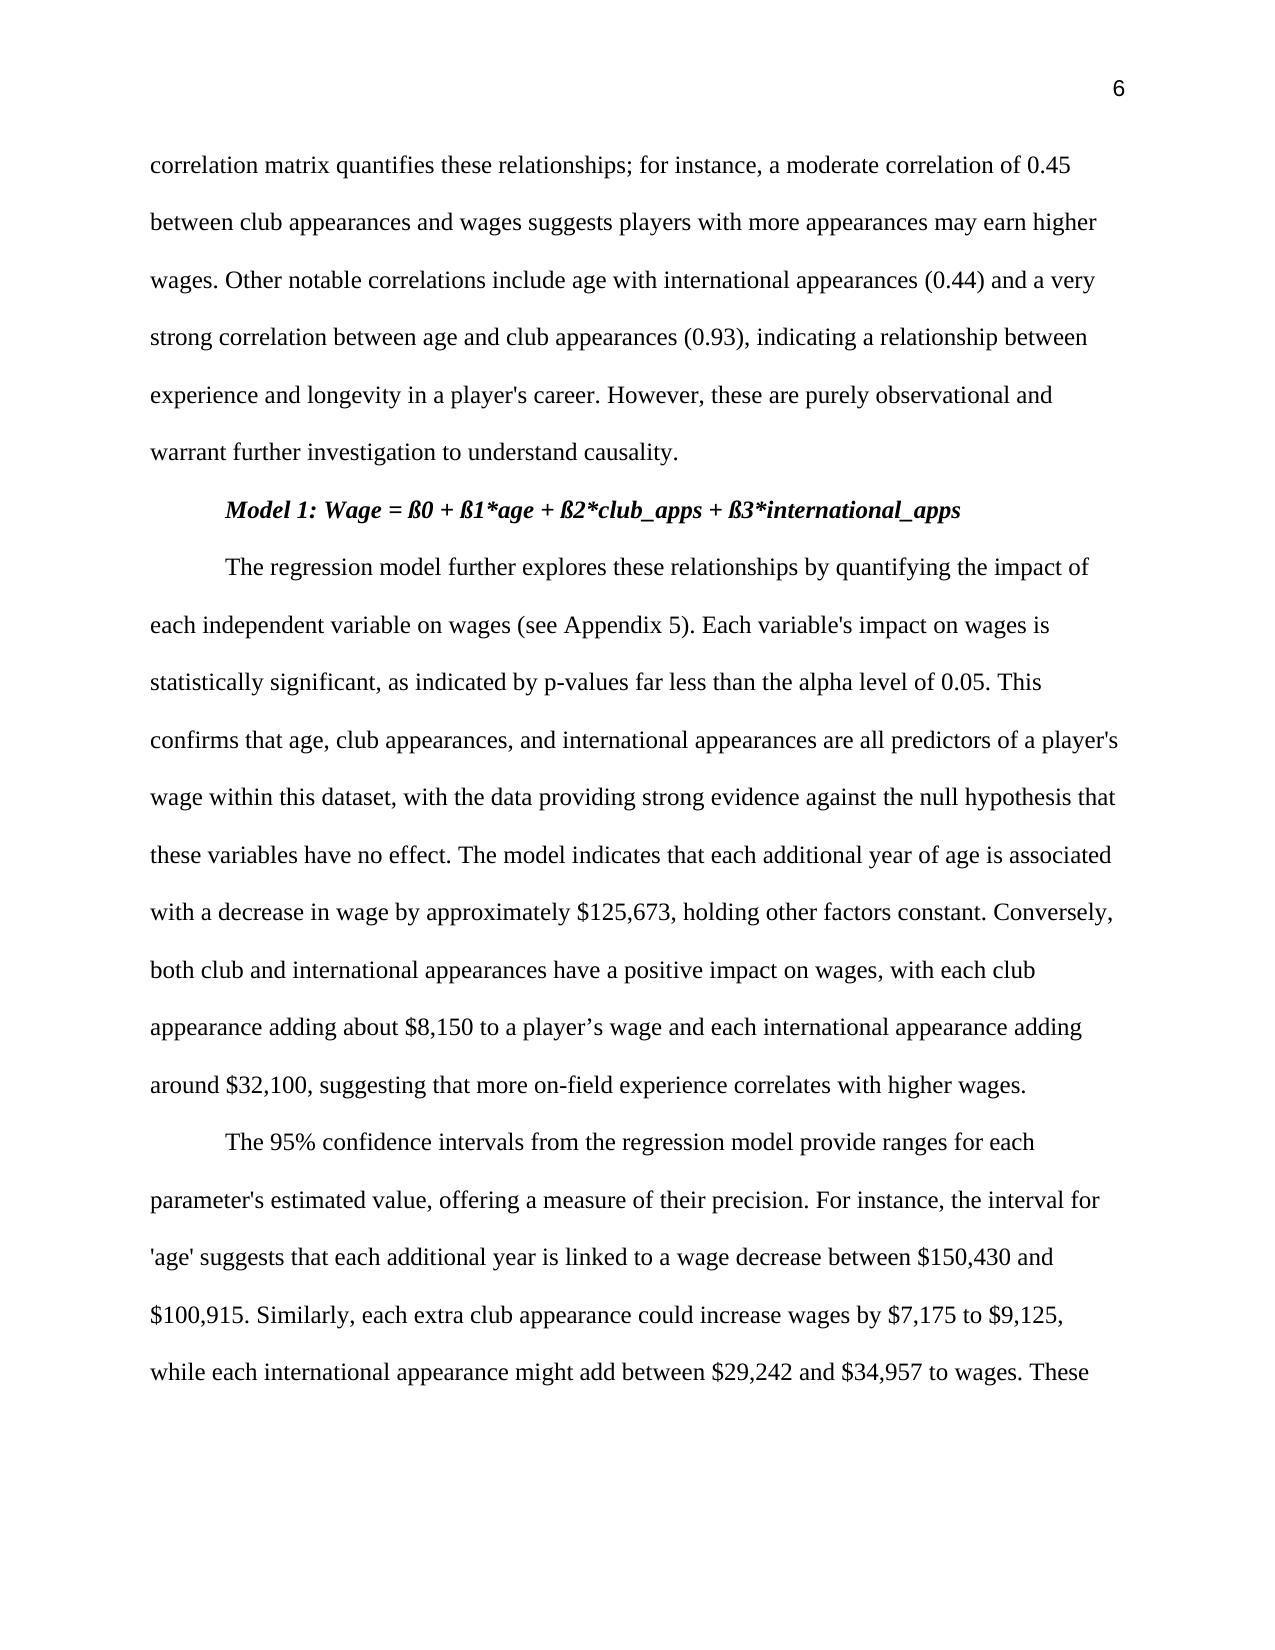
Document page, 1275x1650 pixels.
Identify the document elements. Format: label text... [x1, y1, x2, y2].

text The regression model further explores these relationships by quantifying the impact of each independent variable on wages (see Appendix 5). Each variable's impact on wages is statistically significant, as indicated by p-values far less than the alpha level of 0.05. This confirms that age, club appearances, and international appearances are all predictors of a player's wage within this dataset, with the data providing strong evidence against the null hypothesis that these variables have no effect. The model indicates that each additional year of age is associated with a decrease in wage by approximately $125,673, holding other factors constant. Conversely, both club and international appearances have a positive impact on wages, with each club appearance adding about $8,150 to a player’s wage and each international appearance adding around $32,100, suggesting that more on-field experience correlates with higher wages. [150, 552, 1125, 1099]
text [150, 150, 1125, 466]
text Model 1: Wage = ß0 + ß1*age + ß2*club_apps + ß3*international_apps [150, 495, 1125, 524]
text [150, 1127, 1125, 1386]
